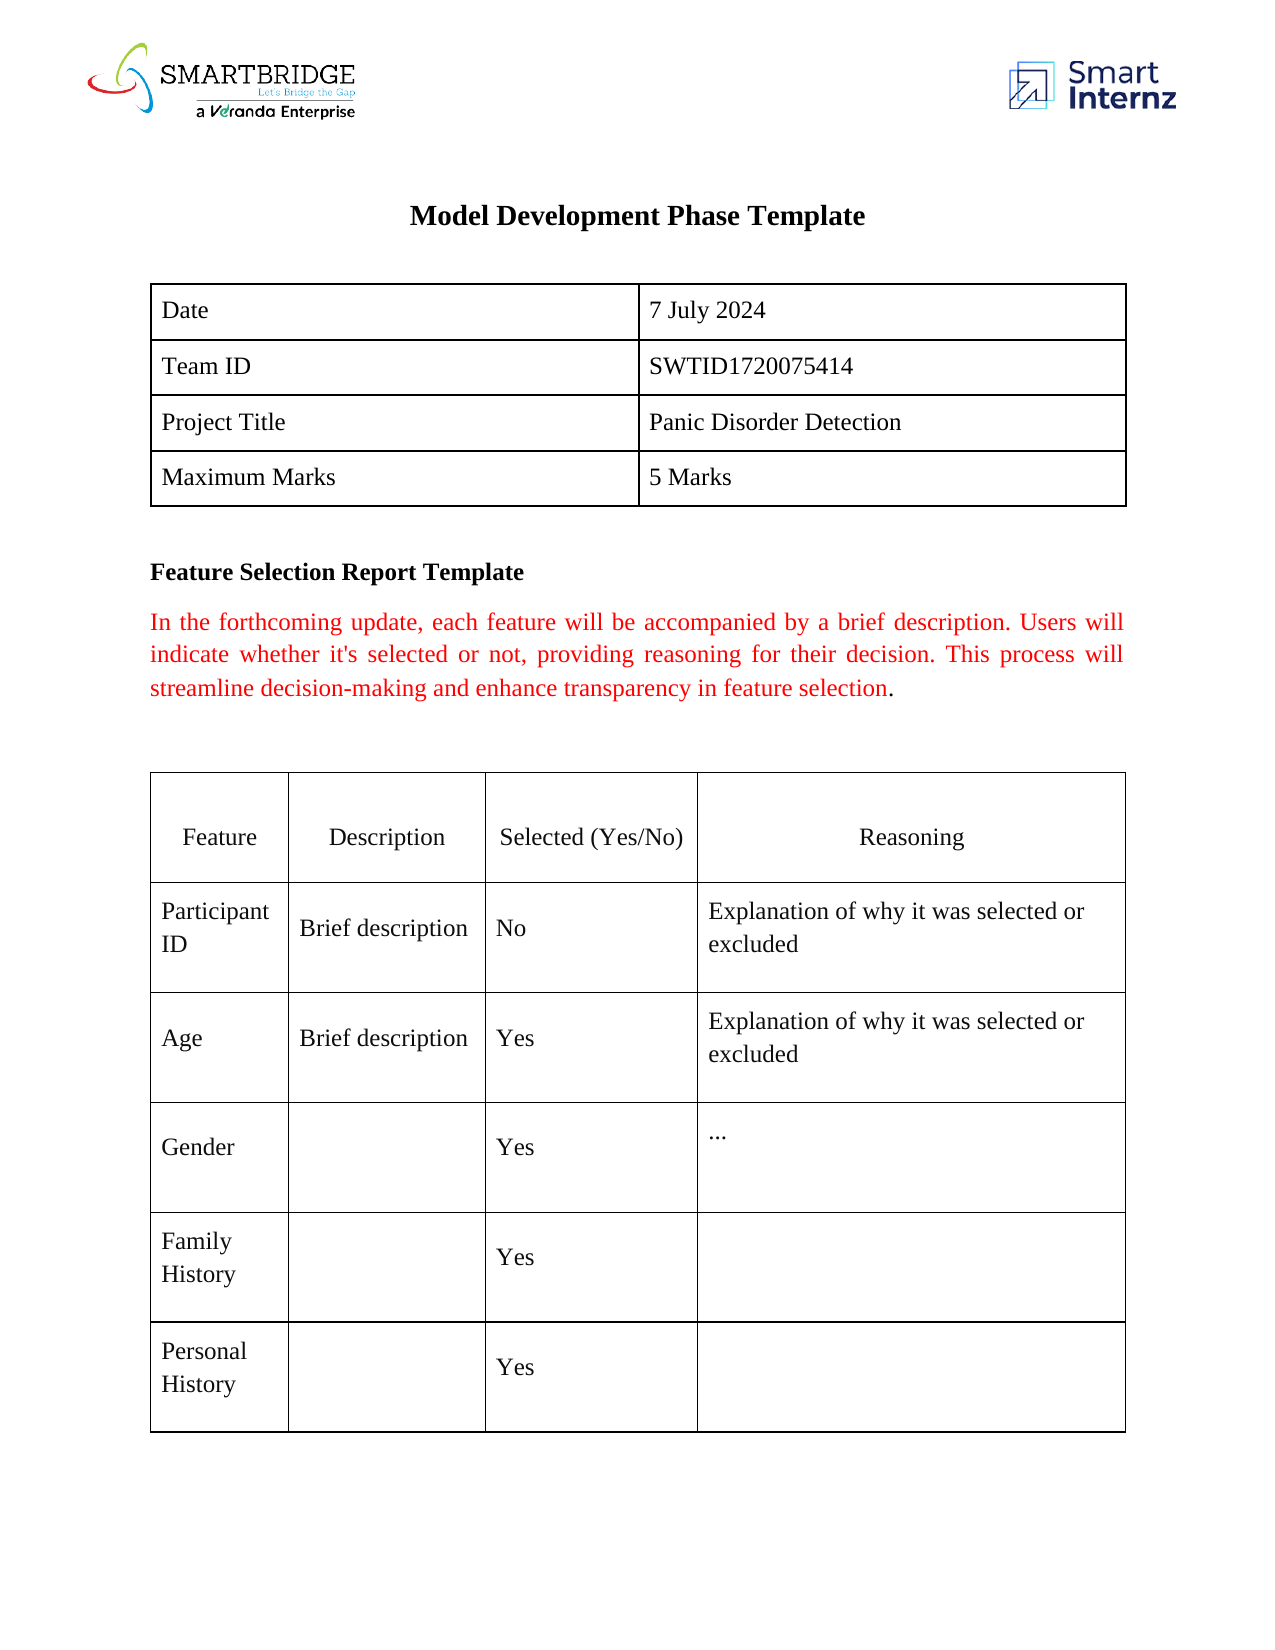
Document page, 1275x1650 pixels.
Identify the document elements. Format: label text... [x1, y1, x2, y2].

table_cell [698, 1213, 1125, 1321]
table_header Feature [151, 773, 288, 882]
table_cell Age [151, 993, 288, 1102]
picture [1004, 61, 1181, 109]
table_cell Brief description [289, 883, 485, 992]
table_cell Team ID [152, 341, 638, 394]
table_cell Personal History [151, 1323, 288, 1431]
table_cell Gender [151, 1103, 288, 1212]
table_cell Family History [151, 1213, 288, 1321]
picture [73, 20, 370, 142]
table_cell [289, 1103, 485, 1212]
text In the forthcoming update, each feature will be accompanied by a brief description. Users will indicate whether it's selected or not, providing reasoning for their decision. This process will streamline decision-making and enhance transparency in feature selection. [150, 607, 1125, 701]
table_header Date [152, 285, 638, 338]
table_cell Explanation of why it was selected or excluded [698, 883, 1125, 992]
table_cell Brief description [289, 993, 485, 1102]
table_cell SWTID1720075414 [640, 341, 1125, 394]
text Feature Selection Report Template [150, 557, 1125, 586]
table_cell Participant ID [151, 883, 288, 992]
table_cell No [486, 883, 697, 992]
table_header Description [289, 773, 485, 882]
table_cell [289, 1323, 485, 1431]
table_cell 5 Marks [640, 452, 1125, 505]
text Model Development Phase Template [150, 198, 1125, 231]
table_cell Yes [486, 1213, 697, 1321]
table_cell [698, 1323, 1125, 1431]
table_cell Panic Disorder Detection [640, 396, 1125, 449]
table_cell Maximum Marks [152, 452, 638, 505]
table_cell [289, 1213, 485, 1321]
table_cell Yes [486, 1103, 697, 1212]
table_cell Project Title [152, 396, 638, 449]
table_cell Yes [486, 993, 697, 1102]
table_cell Explanation of why it was selected or excluded [698, 993, 1125, 1102]
table_header Selected (Yes/No) [486, 773, 697, 882]
table_cell Yes [486, 1323, 697, 1431]
table_cell ... [698, 1103, 1125, 1212]
table_header Reasoning [698, 773, 1125, 882]
table_header 7 July 2024 [640, 285, 1125, 338]
